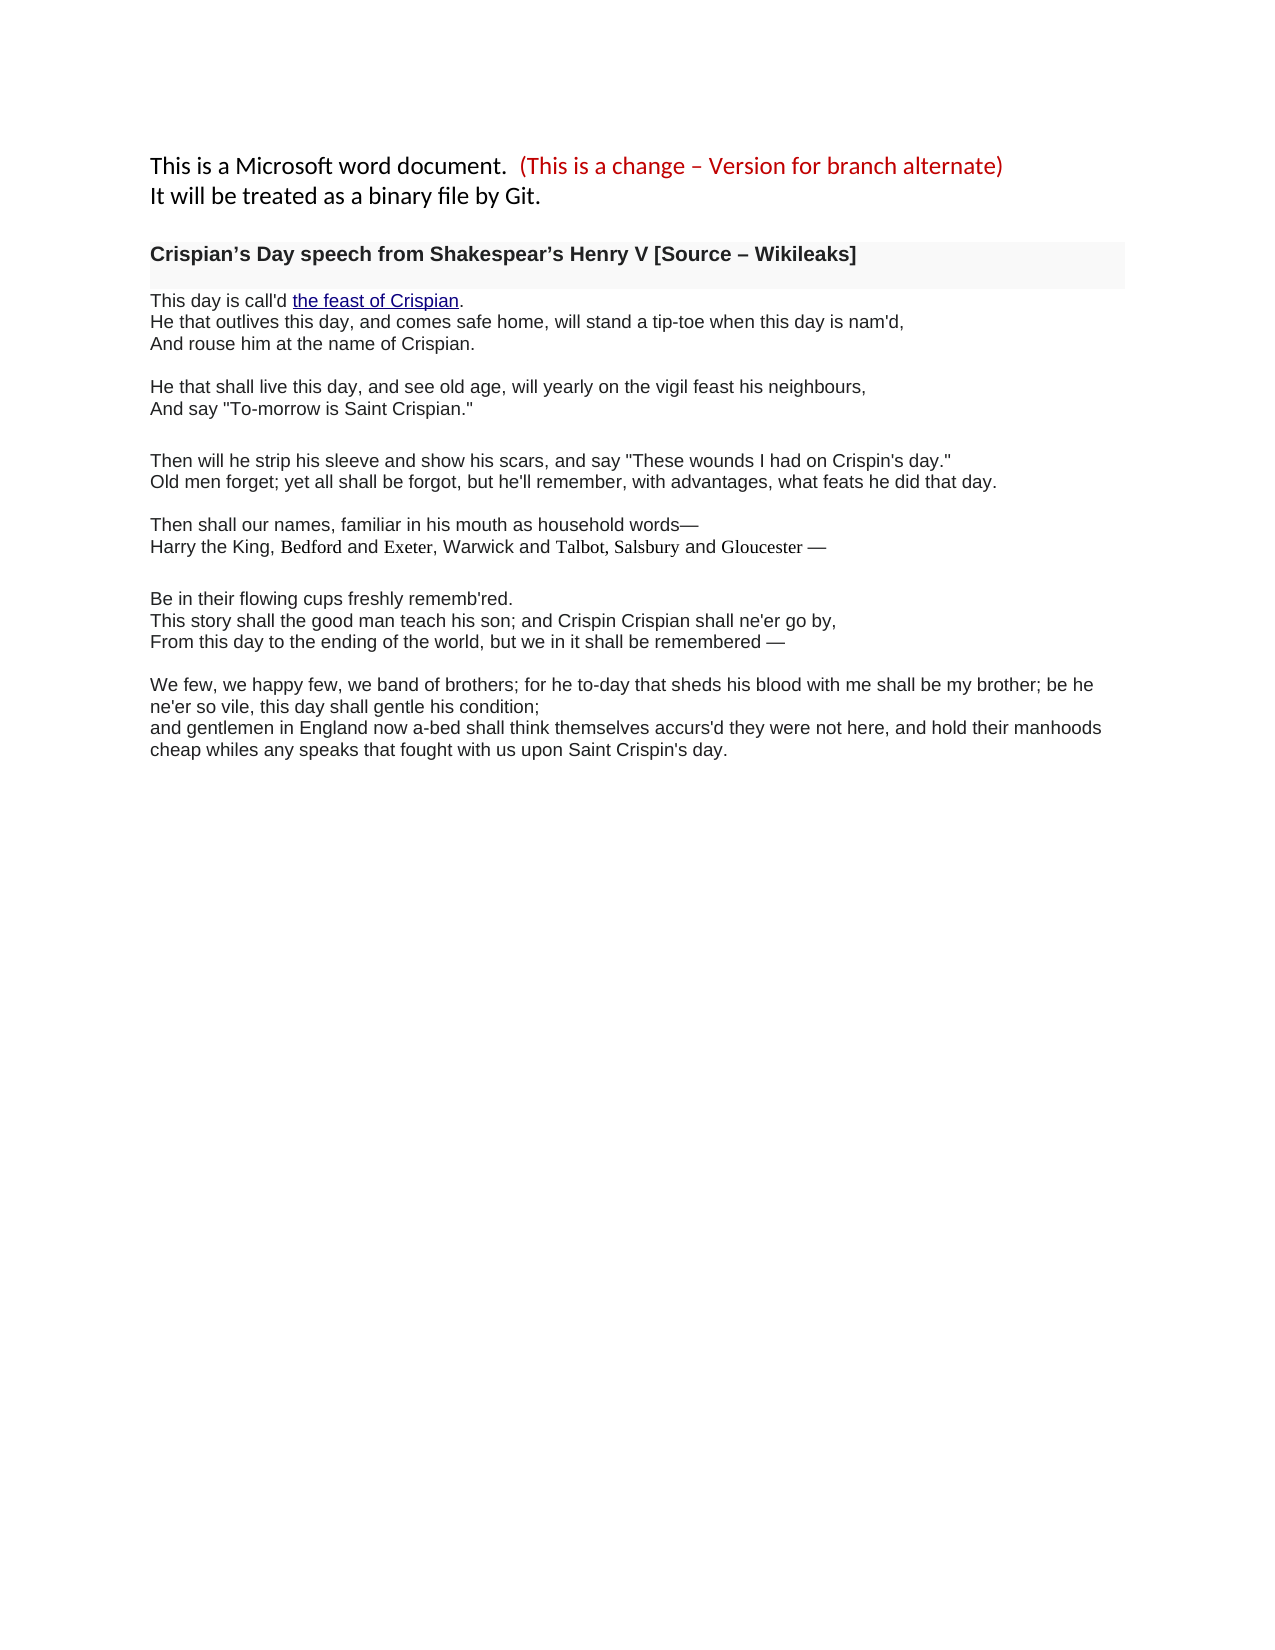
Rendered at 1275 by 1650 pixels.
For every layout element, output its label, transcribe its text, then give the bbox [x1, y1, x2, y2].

text It will be treated as a binary file by Git. [150, 181, 1125, 211]
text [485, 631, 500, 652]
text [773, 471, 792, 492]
text This day is call'd the feast of Crispian. He that outlives this day, and comes safe home, will stand a tip-toe when this day is nam'd, And rouse him at the name of Crispian. [150, 289, 1125, 354]
text Be in their flowing cups freshly rememb'red. This story shall the good man teach his son; and Crispin Crispian shall ne'er go by, From this day to the ending of the world, but we in it shall be remembered — [513, 588, 1125, 652]
text Crispian’s Day speech from Shakespear’s Henry V [Source – Wikileaks] [150, 242, 1125, 266]
text This is a Microsoft word document. (This is a change – Version for branch alternate) [150, 150, 1125, 181]
text Then shall our names, familiar in his mouth as household words— Harry the King, Bedford and Exeter, Warwick and Talbot, Salsbury and Gloucester — [150, 514, 1125, 588]
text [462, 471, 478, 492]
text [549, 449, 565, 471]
text He that shall live this day, and see old age, will yearly on the vigil feast his neighbours, And say "To-morrow is Saint Crispian." [150, 354, 1125, 449]
text We few, we happy few, we band of brothers; for he to-day that sheds his blood with me shall be my brother; be he ne'er so vile, this day shall gentle his condition; and gentlemen in England now a-bed shall think themselves accurs'd they were not here, and hold their manhoods cheap whiles any speaks that fought with us upon Saint Crispin's day. [150, 652, 1125, 760]
